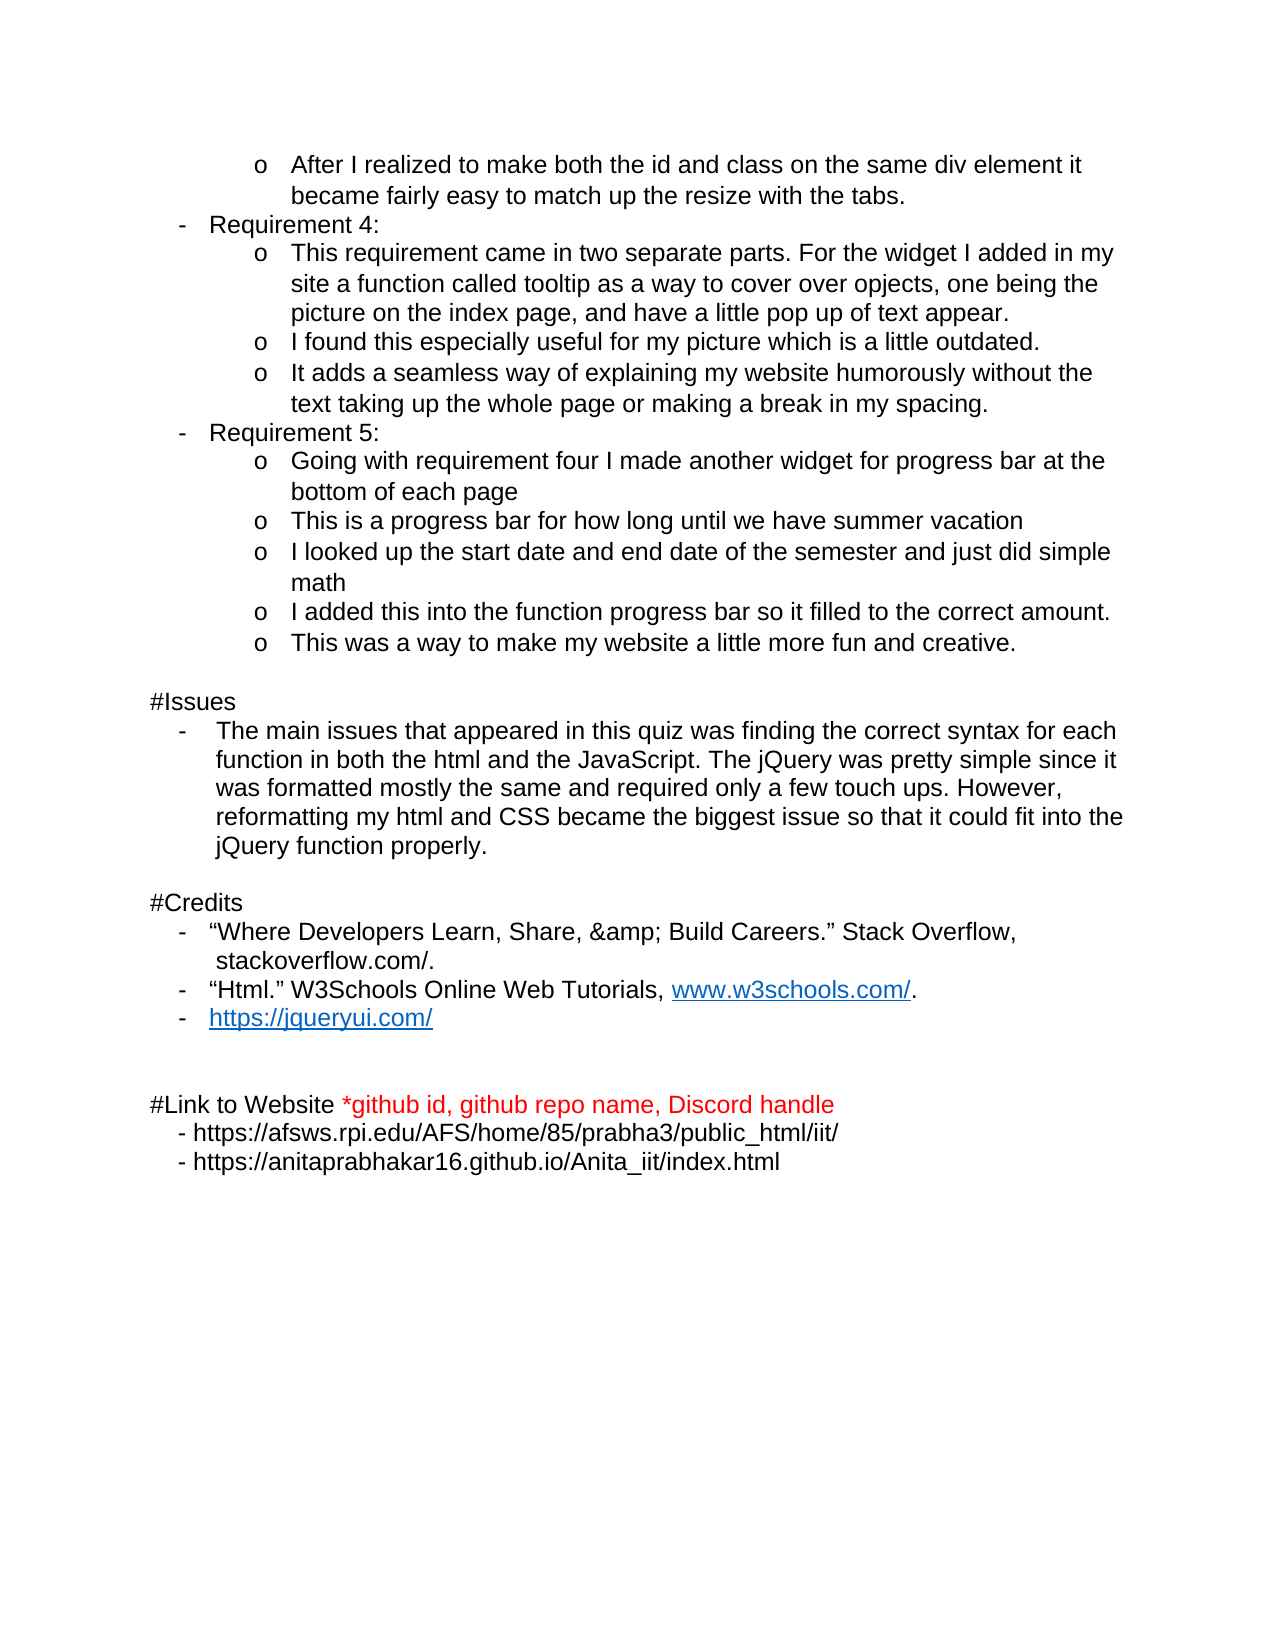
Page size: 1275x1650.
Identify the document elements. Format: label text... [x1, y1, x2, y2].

text #Issues [150, 687, 1125, 716]
list Going with requirement four I made another widget for progress bar at the bottom of each page [253, 446, 1125, 506]
list “Html.” W3Schools Online Web Tutorials, www.w3schools.com/. [178, 975, 1125, 1003]
list Requirement 5: [178, 417, 1125, 446]
list I added this into the function progress bar so it filled to the correct amount. [253, 597, 1125, 627]
list This was a way to make my website a little more fun and creative. [253, 627, 1125, 658]
text #Credits [150, 888, 1125, 917]
list This requirement came in two separate parts. For the widget I added in my site a function called tooltip as a way to cover over opjects, one being the picture on the index page, and have a little pop up of text appear. [253, 238, 1125, 327]
list It adds a seamless way of explaining my website humorously without the text taking up the whole page or making a break in my spacing. [253, 358, 1125, 417]
list After I realized to make both the id and class on the same div element it became fairly easy to match up the resize with the tabs. [253, 150, 1125, 210]
list Requirement 4: [178, 210, 1125, 238]
list I looked up the start date and end date of the semester and just did simple math [253, 537, 1125, 597]
list https://jqueryui.com/ [178, 1003, 1125, 1032]
list This is a progress bar for how long until we have summer vacation [253, 506, 1125, 537]
list The main issues that appeared in this quiz was finding the correct syntax for each function in both the html and the JavaScript. The jQuery was pretty simple since it was formatted mostly the same and required only a few touch ups. However, reformatting my html and CSS became the biggest issue so that it could fit into the jQuery function properly. [178, 716, 1125, 860]
text #Link to Website *github id, github repo name, Discord handle [150, 1090, 1125, 1118]
list I found this especially useful for my picture which is a little outdated. [253, 327, 1125, 358]
text - https://afsws.rpi.edu/AFS/home/85/prabha3/public_html/iit/ [150, 1118, 1125, 1147]
list “Where Developers Learn, Share, &amp; Build Careers.” Stack Overflow, stackoverflow.com/. [178, 917, 1125, 975]
text - https://anitaprabhakar16.github.io/Anita_iit/index.html [150, 1147, 1125, 1176]
